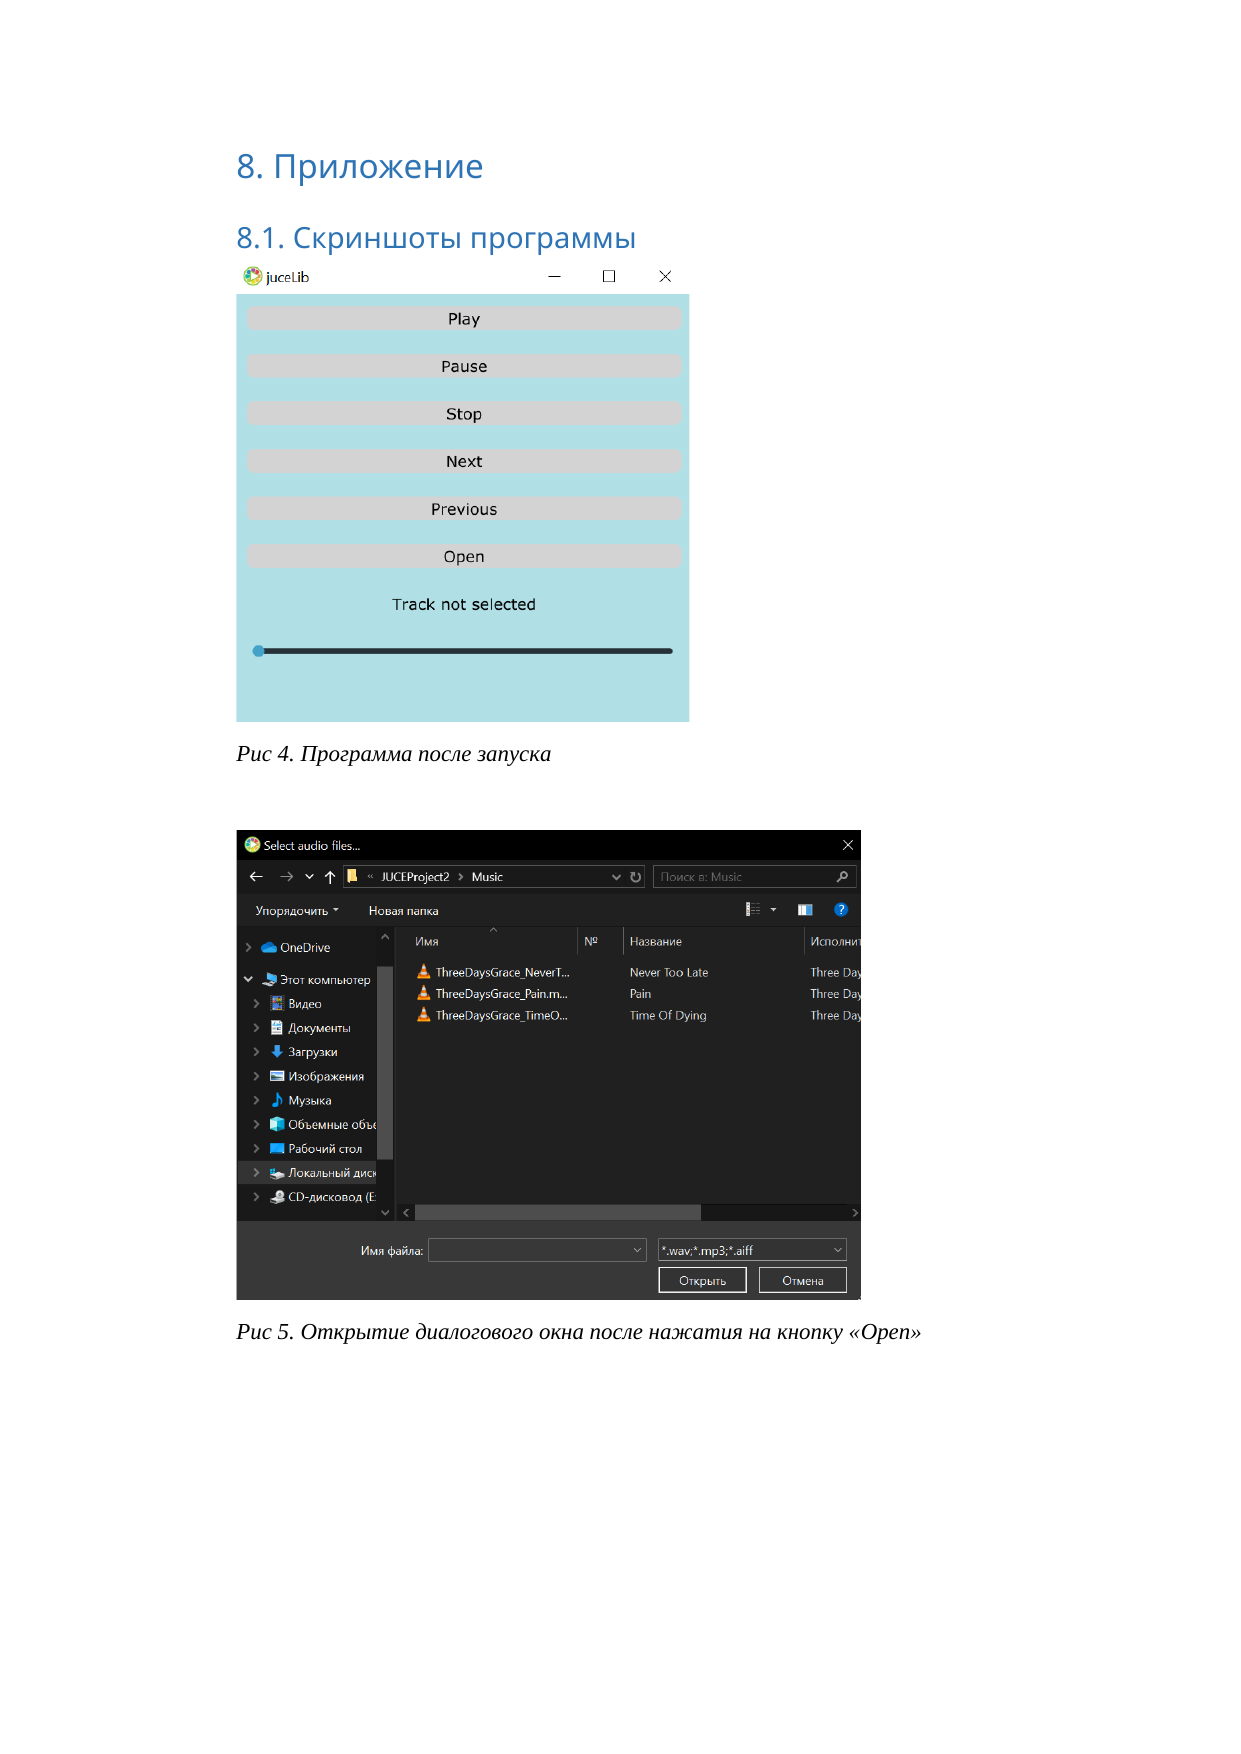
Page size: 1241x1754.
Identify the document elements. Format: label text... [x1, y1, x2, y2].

text Рис 4. Программа после запуска [236, 741, 1152, 767]
picture [236, 830, 861, 1300]
picture [236, 260, 690, 722]
text Рис 5. Открытие диалогового окна после нажатия на кнопку «Open» [236, 1318, 1152, 1345]
subtitle 8. Приложение [236, 143, 1152, 188]
subtitle 8.1. Скриншоты программы [236, 217, 1152, 257]
